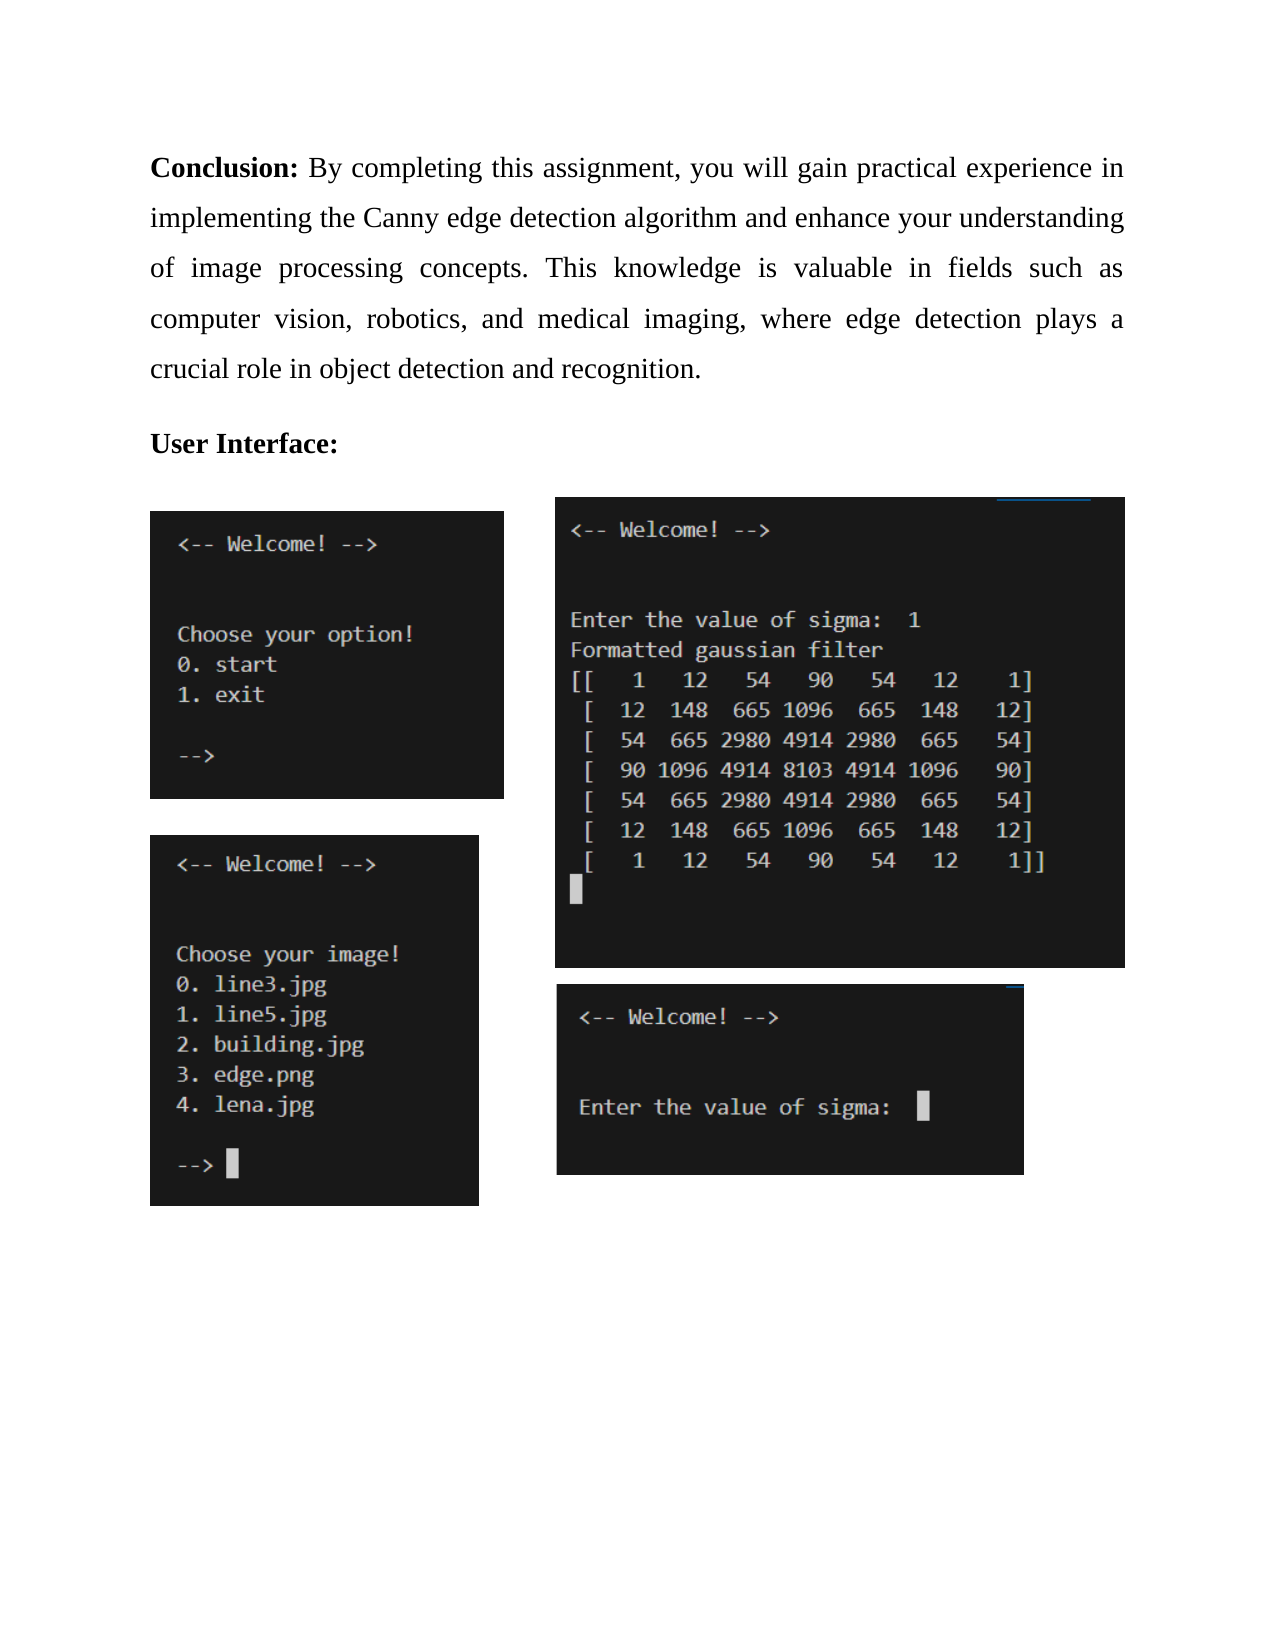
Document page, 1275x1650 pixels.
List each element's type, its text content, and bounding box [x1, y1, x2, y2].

picture [556, 984, 1024, 1175]
text User Interface: [150, 427, 1125, 460]
picture [150, 835, 479, 1206]
picture [555, 497, 1125, 968]
text Conclusion: By completing this assignment, you will gain practical experience in implementing the Canny edge detection algorithm and enhance your understanding of image processing concepts. This knowledge is valuable in fields such as computer vision, robotics, and medical imaging, where edge detection plays a crucial role in object detection and recognition. [150, 150, 1125, 385]
picture [150, 511, 504, 799]
